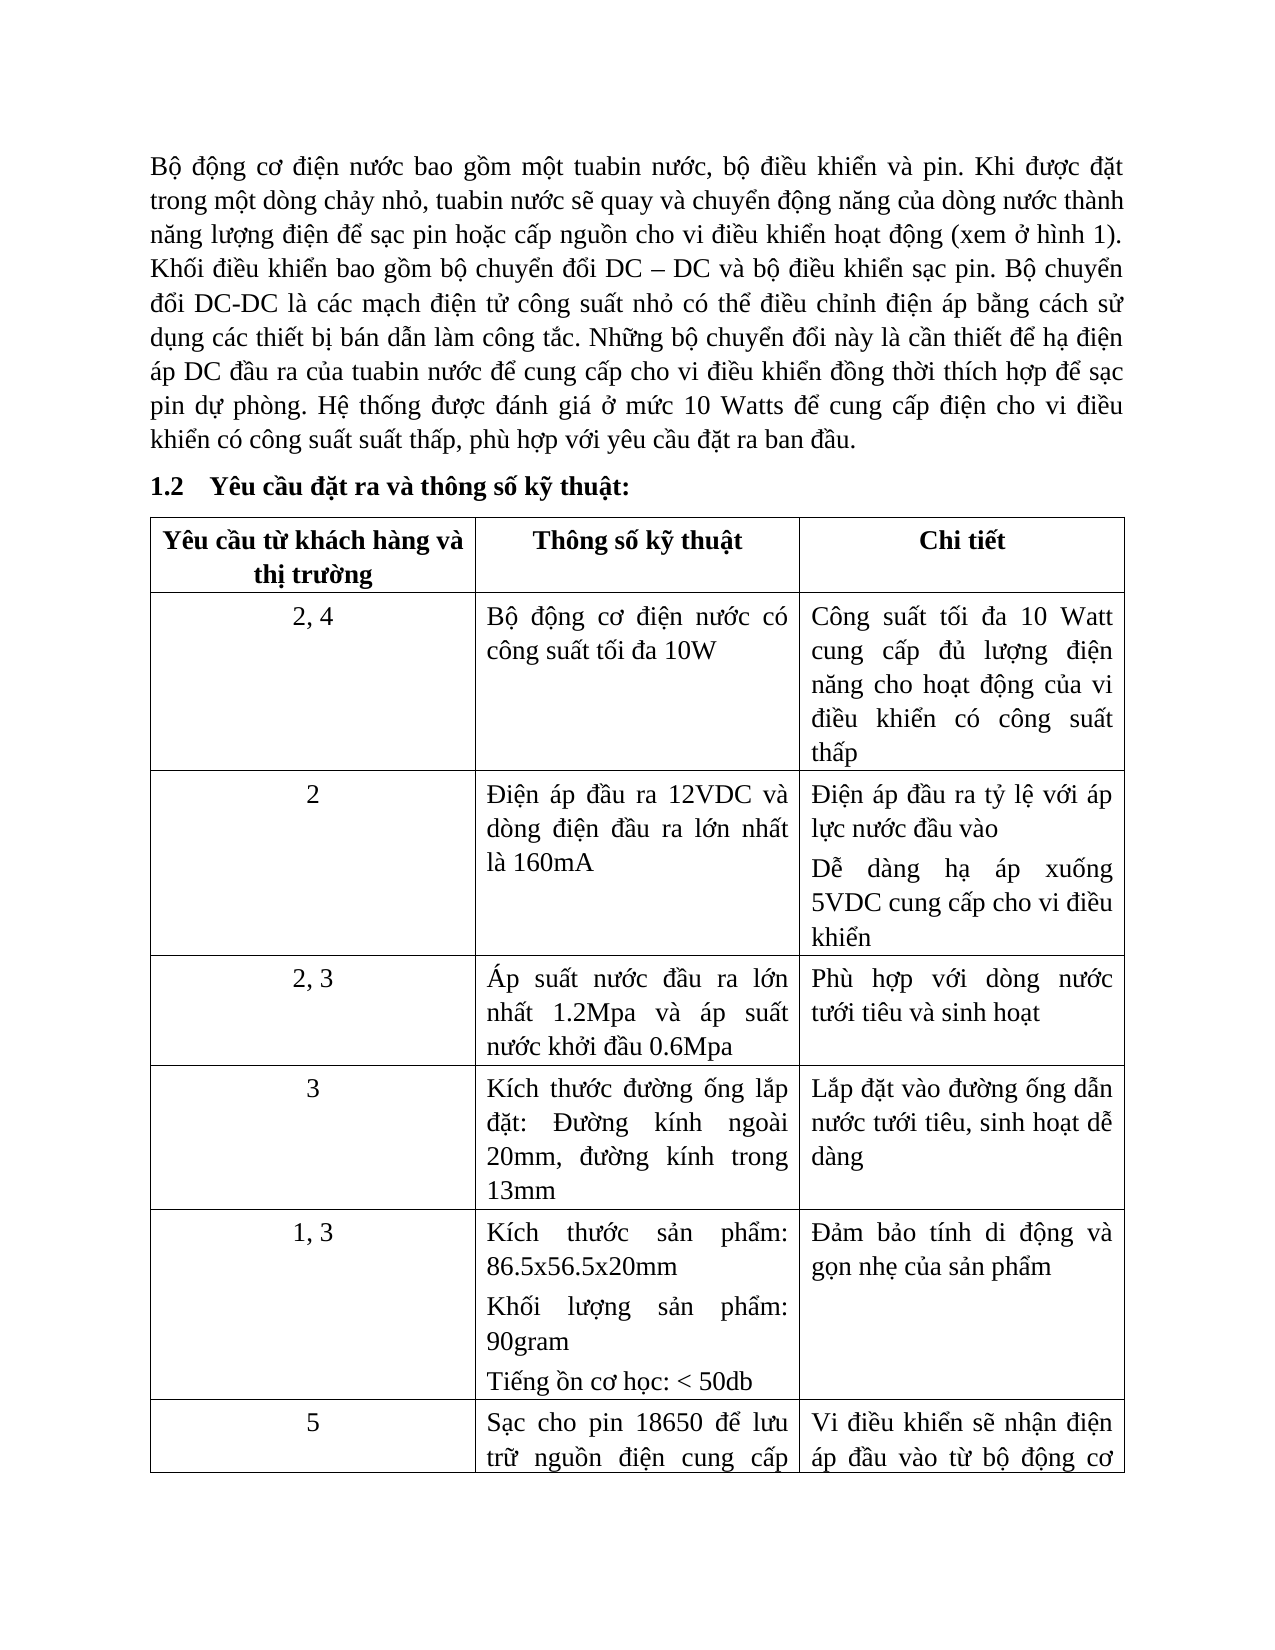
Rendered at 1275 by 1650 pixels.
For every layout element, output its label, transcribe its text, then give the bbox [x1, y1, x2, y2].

table_cell Đảm bảo tính di động và gọn nhẹ của sản phẩm [800, 1210, 1124, 1399]
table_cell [476, 1400, 799, 1472]
text Bộ động cơ điện nước bao gồm một tuabin nước, bộ điều khiển và pin. Khi được đặt trong một dòng chảy nhỏ, tuabin nước sẽ quay và chuyển động năng của dòng nước thành năng lượng điện để sạc pin hoặc cấp nguồn cho vi điều khiển hoạt động (xem ở hình 1). Khối điều khiển bao gồm bộ chuyển đổi DC – DC và bộ điều khiển sạc pin. Bộ chuyển đổi DC-DC là các mạch điện tử công suất nhỏ có thể điều chỉnh điện áp bằng cách sử dụng các thiết bị bán dẫn làm công tắc. Những bộ chuyển đổi này là cần thiết để hạ điện áp DC đầu ra của tuabin nước để cung cấp cho vi điều khiển đồng thời thích hợp để sạc pin dự phòng. Hệ thống được đánh giá ở mức 10 Watts để cung cấp điện cho vi điều khiển có công suất suất thấp, phù hợp với yêu cầu đặt ra ban đầu. [150, 150, 1125, 454]
table_cell Điện áp đầu ra 12VDC và dòng điện đầu ra lớn nhất là 160mA [476, 771, 799, 955]
table_cell Kích thước sản phẩm: 86.5x56.5x20mm Khối lượng sản phẩm: 90gram Tiếng ồn cơ học: < 50db [476, 1210, 799, 1399]
table_cell Bộ động cơ điện nước có công suất tối đa 10W [476, 593, 799, 770]
table_cell 5 [151, 1400, 475, 1472]
table_cell Điện áp đầu ra tỷ lệ với áp lực nước đầu vào Dễ dàng hạ áp xuống 5VDC cung cấp cho vi điều khiển [800, 771, 1124, 955]
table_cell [800, 1400, 1124, 1472]
table_cell 1, 3 [151, 1210, 475, 1399]
subtitle Yêu cầu đặt ra và thông số kỹ thuật: [150, 470, 1125, 501]
table_header Chi tiết [800, 518, 1124, 592]
table_cell 2, 4 [151, 593, 475, 770]
table_cell 2, 3 [151, 956, 475, 1064]
table_cell Áp suất nước đầu ra lớn nhất 1.2Mpa và áp suất nước khởi đầu 0.6Mpa [476, 956, 799, 1064]
table_cell 3 [151, 1066, 475, 1208]
table_cell Phù hợp với dòng nước tưới tiêu và sinh hoạt [800, 956, 1124, 1064]
table_cell Kích thước đường ống lắp đặt: Đường kính ngoài 20mm, đường kính trong 13mm [476, 1066, 799, 1208]
table_header Thông số kỹ thuật [476, 518, 799, 592]
table_cell 2 [151, 771, 475, 955]
table_cell Công suất tối đa 10 Watt cung cấp đủ lượng điện năng cho hoạt động của vi điều khiển có công suất thấp [800, 593, 1124, 770]
table_cell Lắp đặt vào đường ống dẫn nước tưới tiêu, sinh hoạt dễ dàng [800, 1066, 1124, 1208]
table_header Yêu cầu từ khách hàng và thị trường [151, 518, 475, 592]
